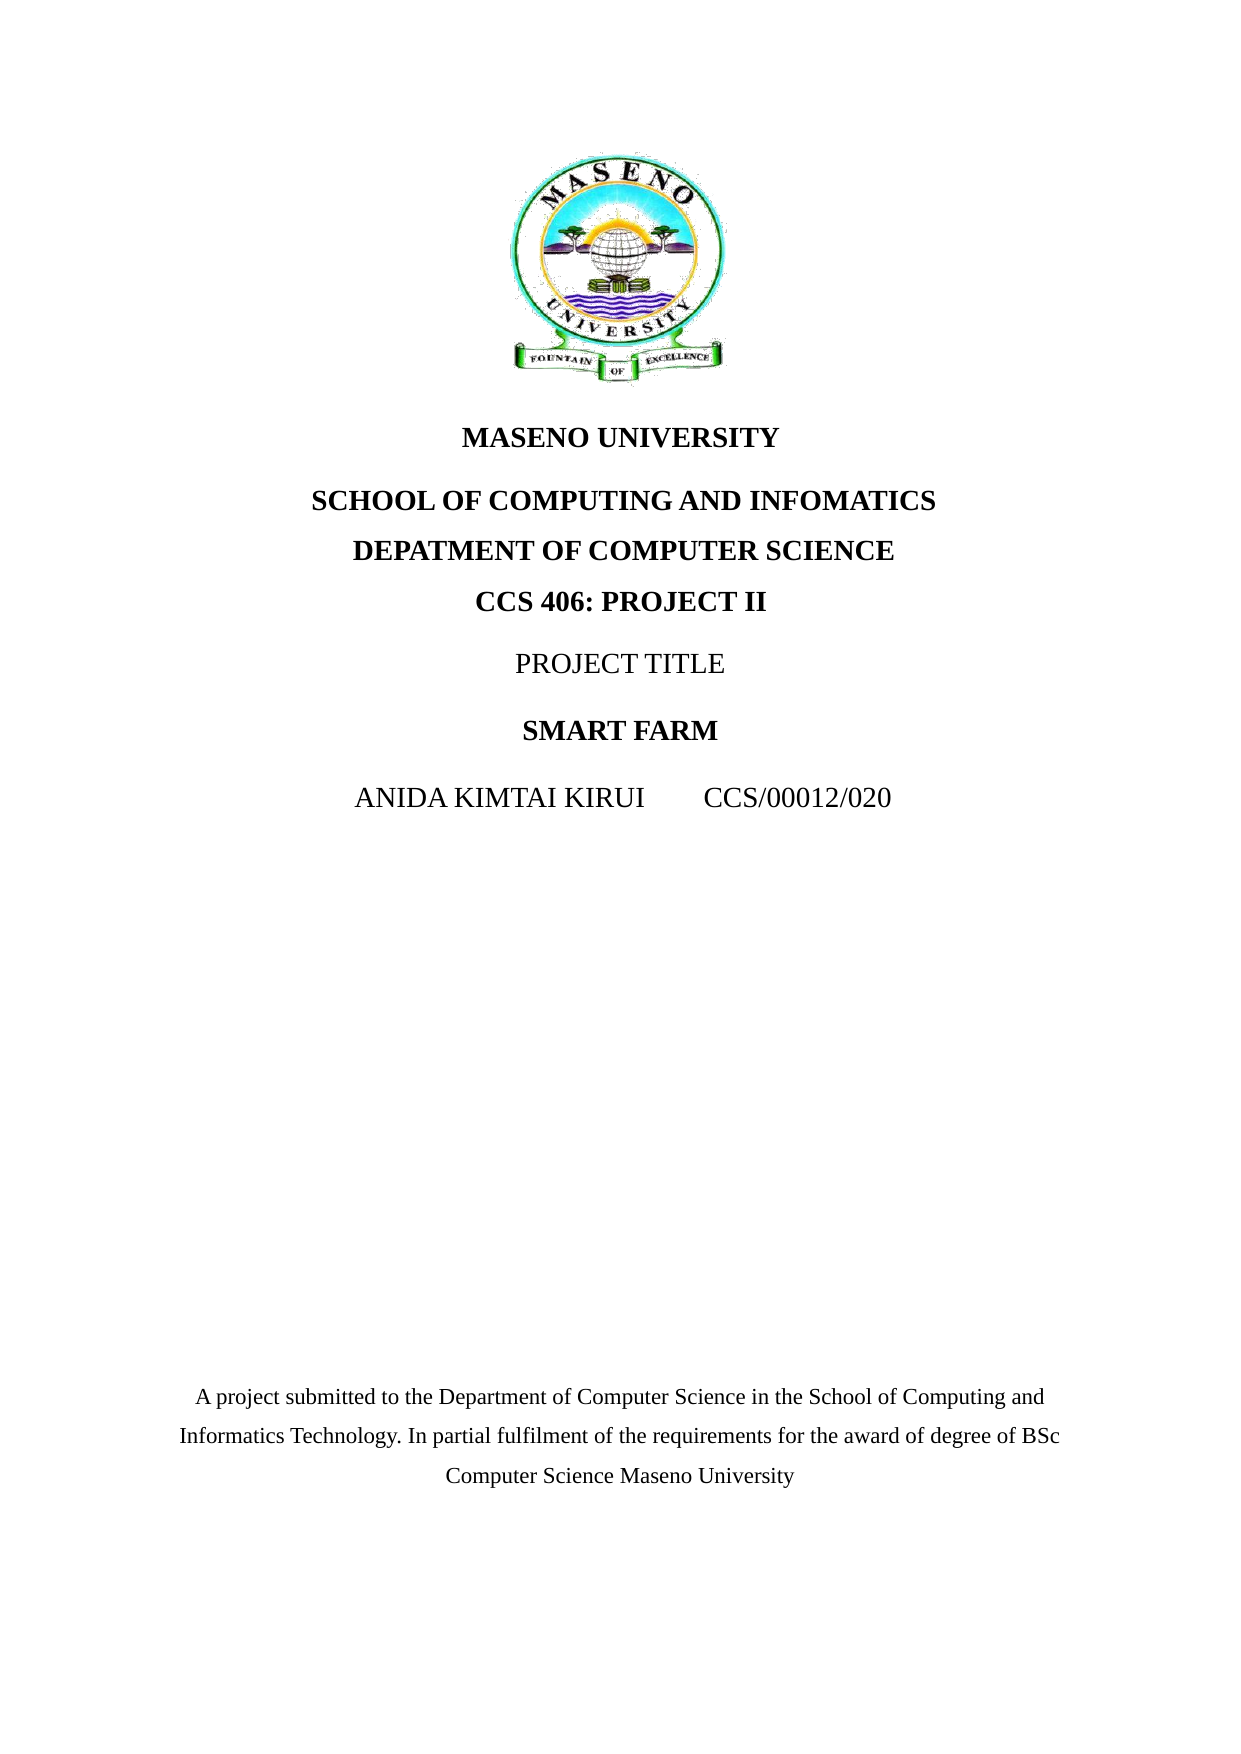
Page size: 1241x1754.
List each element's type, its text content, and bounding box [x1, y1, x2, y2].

text PROJECT TITLE [150, 646, 1090, 679]
text A project submitted to the Department of Computer Science in the School of Computing and Informatics Technology. In partial fulfilment of the requirements for the award of degree of BSc Computer Science Maseno University [150, 1383, 1090, 1488]
text SCHOOL OF COMPUTING AND INFOMATICS [250, 483, 997, 516]
text DEPATMENT OF COMPUTER SCIENCE [250, 533, 997, 567]
text MASENO UNIVERSITY [250, 420, 991, 454]
picture [500, 150, 740, 390]
text CCS 406: PROJECT II [250, 584, 991, 617]
text SMART FARM [150, 713, 1090, 747]
text ANIDA KIMTAI KIRUI CCS/00012/020 [281, 780, 1090, 813]
